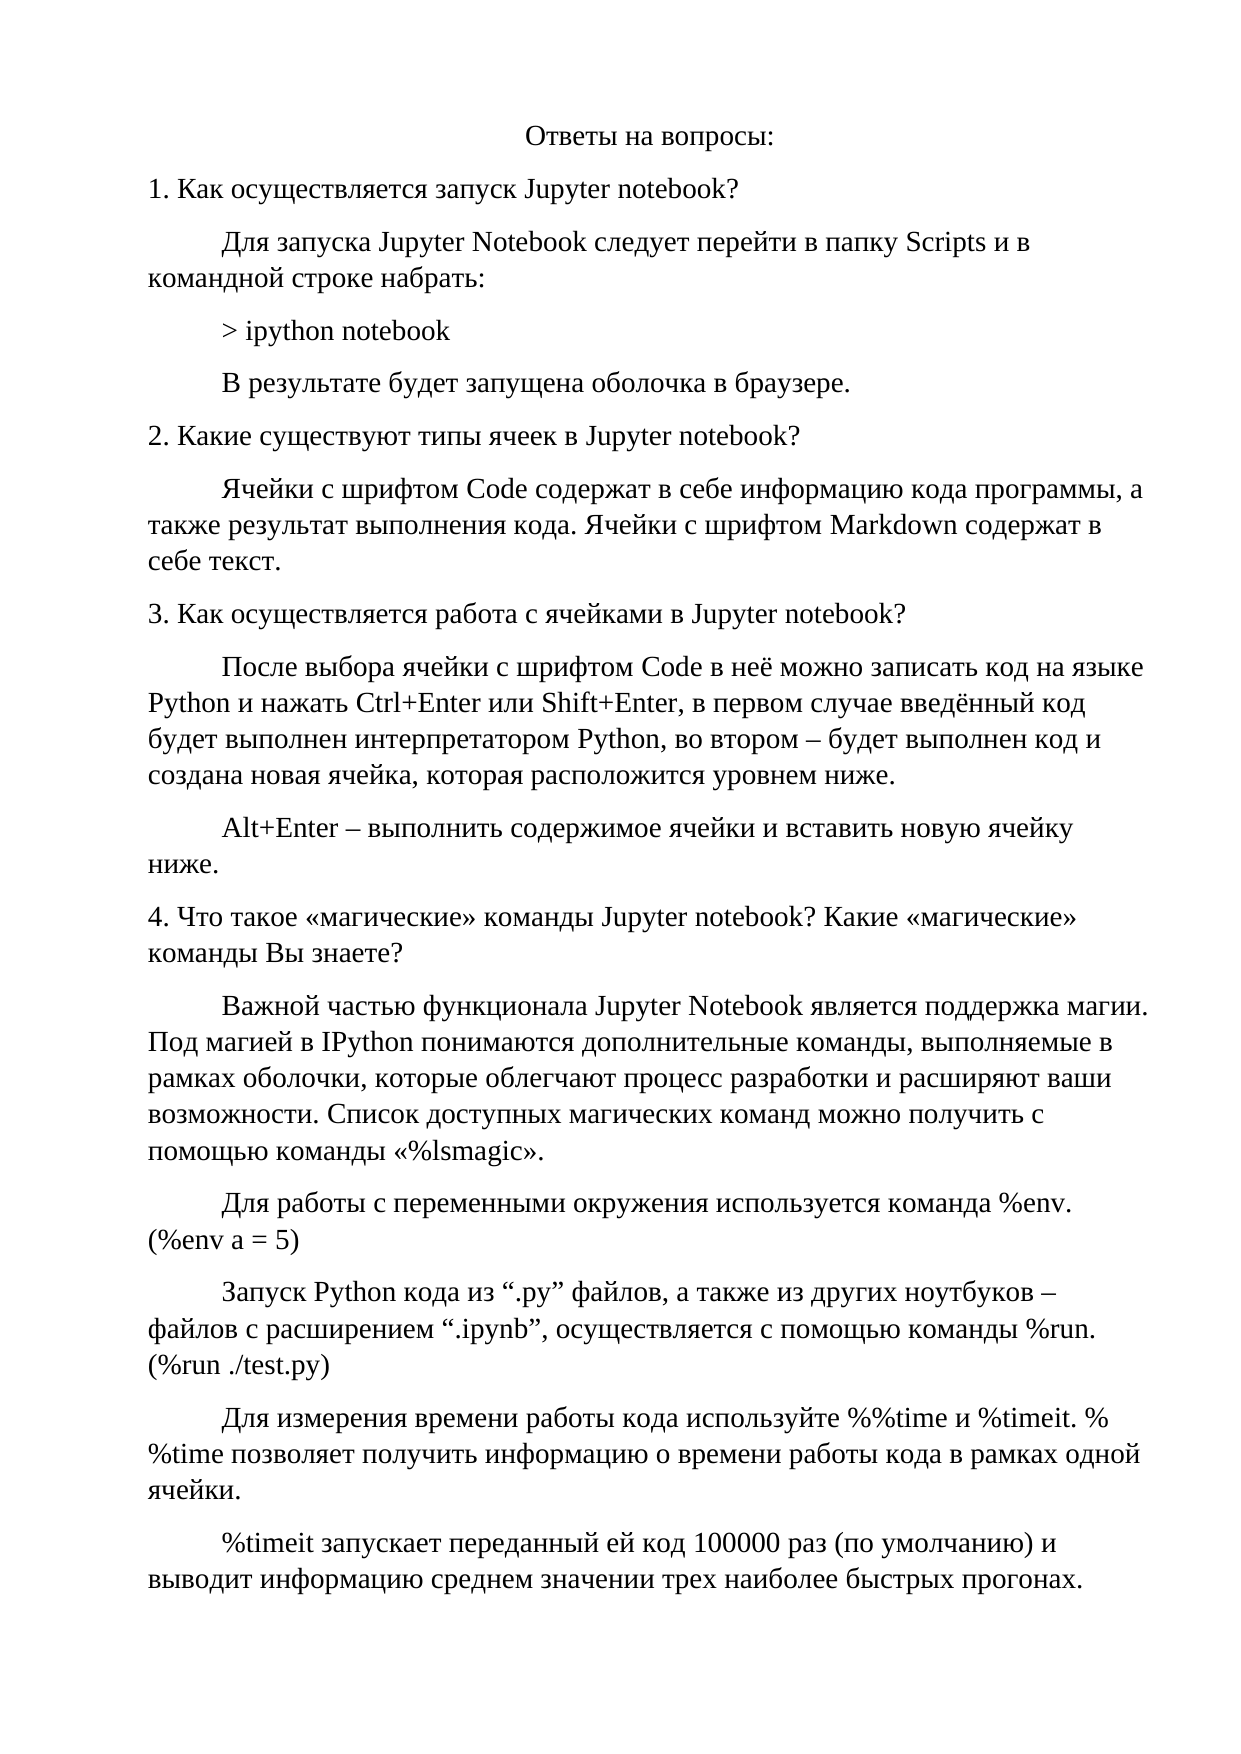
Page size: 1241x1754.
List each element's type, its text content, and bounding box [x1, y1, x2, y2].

text В результате будет запущена оболочка в браузере. [148, 366, 1152, 399]
text Ячейки с шрифтом Code содержат в себе информацию кода программы, а также результат выполнения кода. Ячейки с шрифтом Markdown содержат в себе текст. [148, 471, 1152, 577]
text > ipython notebook [148, 313, 1152, 346]
text 2. Какие существуют типы ячеек в Jupyter notebook? [148, 418, 1152, 452]
text Ответы на вопросы: [148, 118, 1152, 152]
text Важной частью функционала Jupyter Notebook является поддержка магии. Под магией в IPython понимаются дополнительные команды, выполняемые в рамках оболочки, которые облегчают процесс разработки и расширяют ваши возможности. Список доступных магических команд можно получить с помощью команды «%lsmagic». [148, 988, 1152, 1166]
text %timeit запускает переданный ей код 100000 раз (по умолчанию) и выводит информацию среднем значении трех наиболее быстрых прогонах. [148, 1525, 1152, 1594]
text 3. Как осуществляется работа с ячейками в Jupyter notebook? [148, 596, 1152, 630]
text После выбора ячейки с шрифтом Code в неё можно записать код на языке Python и нажать Ctrl+Enter или Shift+Enter, в первом случае введённый код будет выполнен интерпретатором Python, во втором – будет выполнен код и создана новая ячейка, которая расположится уровнем ниже. [148, 649, 1152, 791]
text 4. Что такое «магические» команды Jupyter notebook? Какие «магические» команды Вы знаете? [148, 899, 1152, 969]
text Для измерения времени работы кода используйте %%time и %timeit. %%time позволяет получить информацию о времени работы кода в рамках одной ячейки. [148, 1400, 1152, 1506]
text Запуск Python кода из “.py” файлов, а также из других ноутбуков – файлов с расширением “.ipynb”, осуществляется с помощью команды %run. (%run ./test.py) [148, 1274, 1152, 1380]
text Для запуска Jupyter Notebook следует перейти в папку Scripts и в командной строке набрать: [148, 224, 1152, 293]
text Alt+Enter – выполнить содержимое ячейки и вставить новую ячейку ниже. [148, 810, 1152, 880]
text 1. Как осуществляется запуск Jupyter notebook? [148, 171, 1152, 204]
text Для работы с переменными окружения используется команда %env. (%env a = 5) [148, 1186, 1152, 1255]
